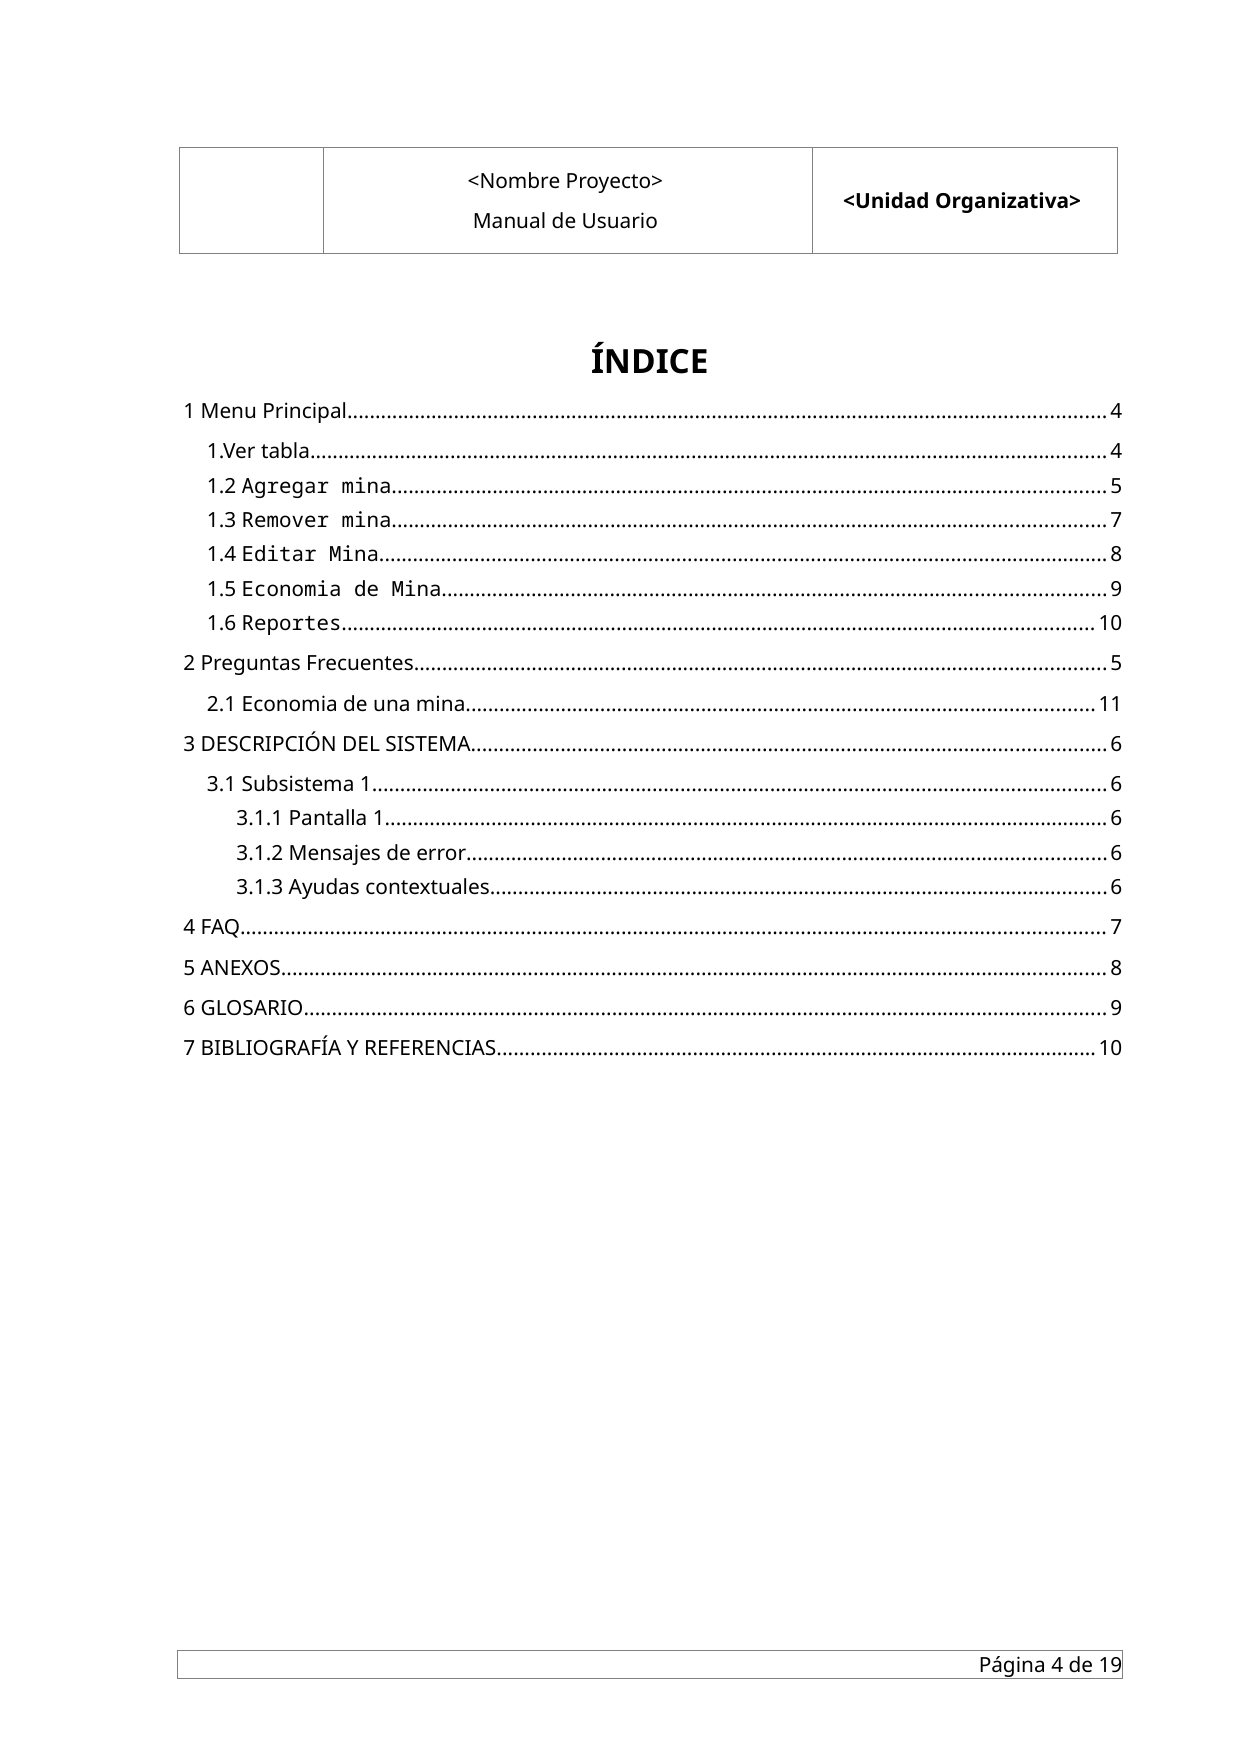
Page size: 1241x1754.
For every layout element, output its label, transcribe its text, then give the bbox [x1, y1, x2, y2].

text 3.1.3 Ayudas contextuales 6 [236, 872, 1122, 901]
text 3.1 Subsistema 1 6 [207, 769, 1122, 797]
text 1.6 Reportes 10 [207, 608, 1122, 637]
text 5 ANEXOS 8 [183, 953, 1122, 981]
text 2.1 Economia de una mina 11 [207, 689, 1122, 717]
text 4 FAQ 7 [183, 912, 1122, 941]
text 6 GLOSARIO 9 [183, 993, 1122, 1021]
text 3.1.1 Pantalla 1 6 [236, 803, 1122, 832]
text 7 BIBLIOGRAFÍA Y REFERENCIAS 10 [183, 1033, 1122, 1061]
text 1.Ver tabla 4 [207, 436, 1122, 465]
text 3 DESCRIPCIÓN DEL SISTEMA 6 [183, 729, 1122, 757]
text 3.1.2 Mensajes de error 6 [236, 838, 1122, 866]
text 1.4 Editar Mina 8 [207, 539, 1122, 568]
text 1.5 Economia de Mina 9 [207, 574, 1122, 602]
text 1.3 Remover mina 7 [207, 505, 1122, 533]
subtitle ÍNDICE [177, 338, 1122, 384]
text 2 Preguntas Frecuentes 5 [183, 648, 1122, 677]
text 1 Menu Principal 4 [183, 396, 1122, 424]
text 1.2 Agregar mina 5 [207, 471, 1122, 499]
